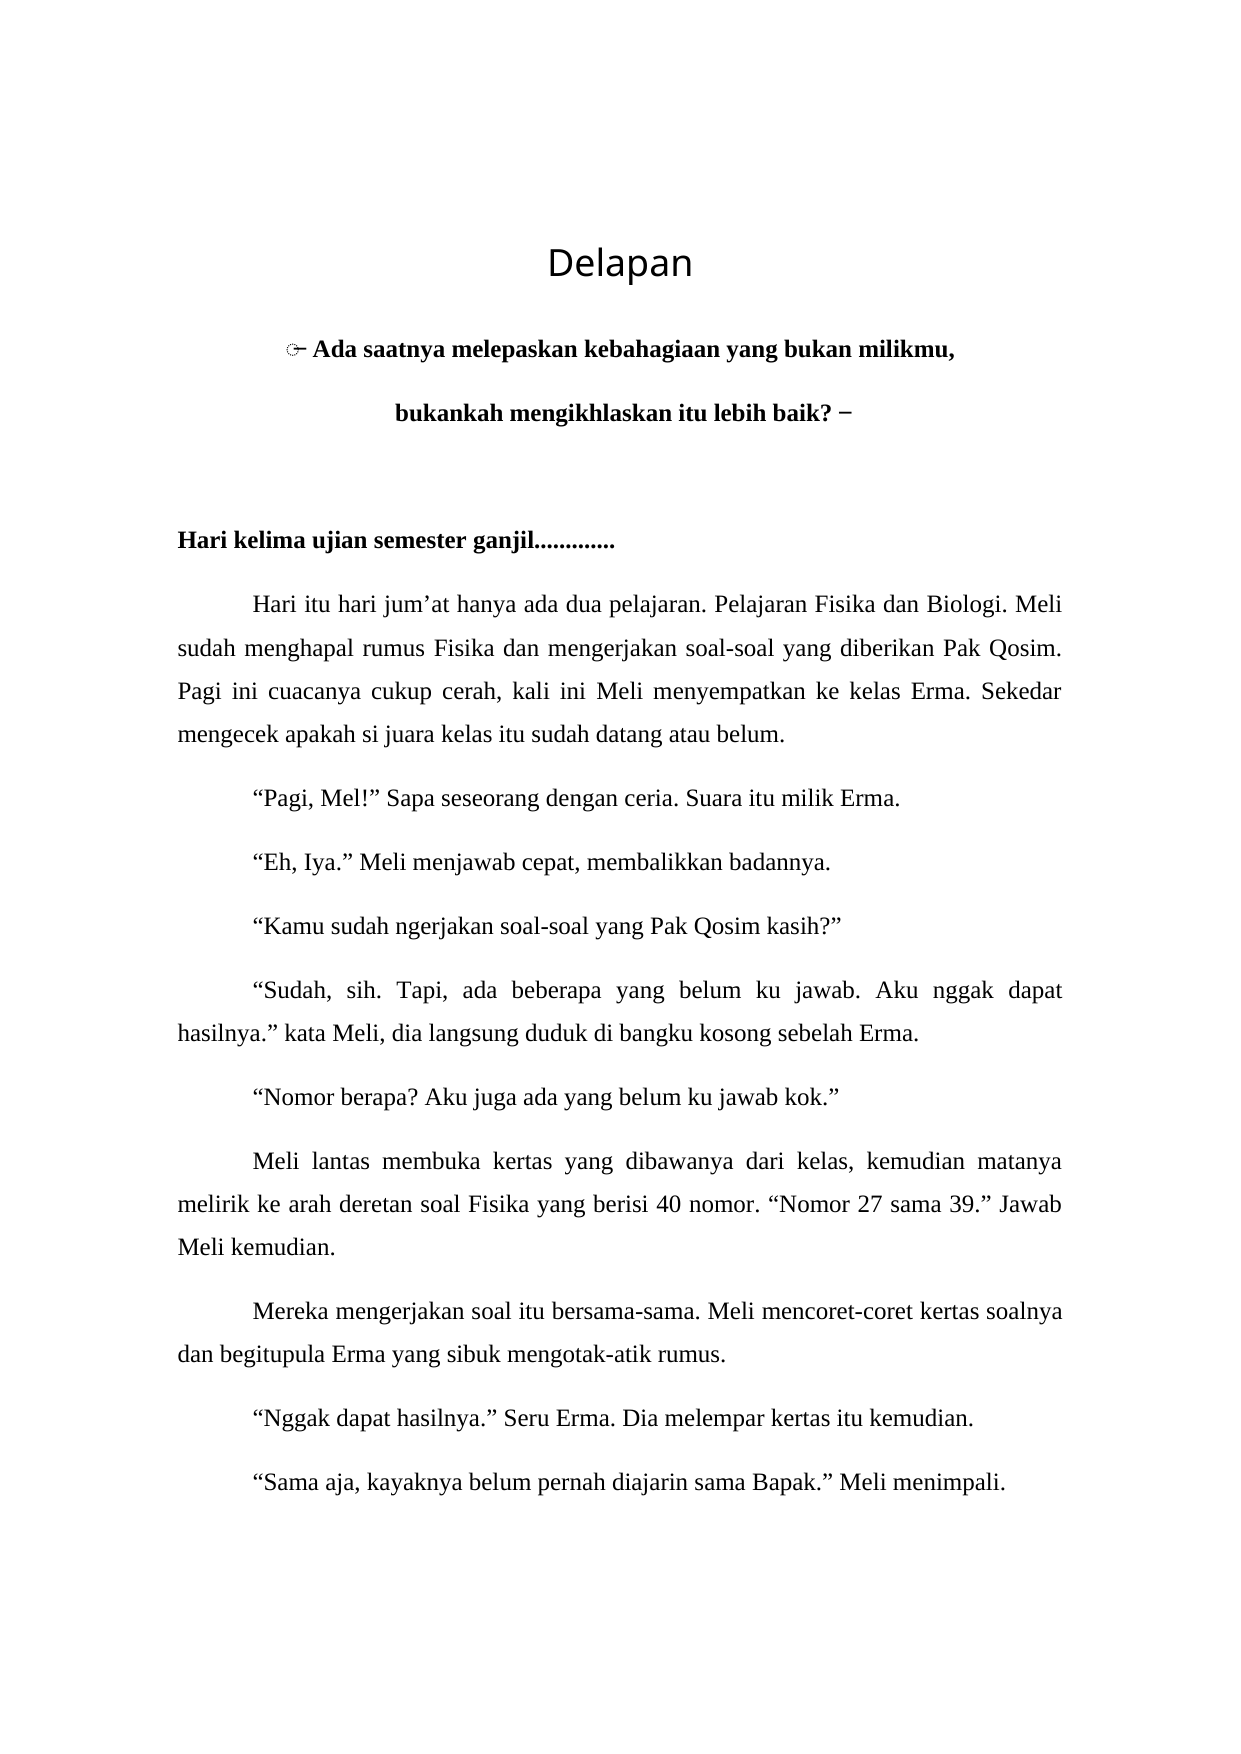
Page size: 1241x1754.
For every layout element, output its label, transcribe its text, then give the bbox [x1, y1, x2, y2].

text “Nggak dapat hasilnya.” Seru Erma. Dia melempar kertas itu kemudian. [177, 1403, 1063, 1432]
text “Kamu sudah ngerjakan soal-soal yang Pak Qosim kasih?” [177, 911, 1063, 939]
text Hari itu hari jum’at hanya ada dua pelajaran. Pelajaran Fisika dan Biologi. Meli sudah menghapal rumus Fisika dan mengerjakan soal-soal yang diberikan Pak Qosim. Pagi ini cuacanya cukup cerah, kali ini Meli menyempatkan ke kelas Erma. Sekedar mengecek apakah si juara kelas itu sudah datang atau belum. [177, 589, 1063, 748]
text “Sama aja, kayaknya belum pernah diajarin sama Bapak.” Meli menimpali. [177, 1467, 1063, 1496]
text Meli lantas membuka kertas yang dibawanya dari kelas, kemudian matanya melirik ke arah deretan soal Fisika yang berisi 40 nomor. “Nomor 27 sama 39.” Jawab Meli kemudian. [177, 1146, 1063, 1261]
text Mereka mengerjakan soal itu bersama-sama. Meli mencoret-coret kertas soalnya dan begitupula Erma yang sibuk mengotak-atik rumus. [177, 1296, 1063, 1368]
text ̶ Ada saatnya melepaskan kebahagiaan yang bukan milikmu, [177, 334, 1063, 362]
text Delapan [177, 236, 1063, 287]
text Hari kelima ujian semester ganjil............. [177, 526, 1063, 554]
text “Nomor berapa? Aku juga ada yang belum ku jawab kok.” [177, 1082, 1063, 1111]
text bukankah mengikhlaskan itu lebih baik? ̶ [177, 398, 1063, 426]
text “Sudah, sih. Tapi, ada beberapa yang belum ku jawab. Aku nggak dapat hasilnya.” kata Meli, dia langsung duduk di bangku kosong sebelah Erma. [177, 975, 1063, 1047]
text “Pagi, Mel!” Sapa seseorang dengan ceria. Suara itu milik Erma. [177, 783, 1063, 812]
text “Eh, Iya.” Meli menjawab cepat, membalikkan badannya. [177, 847, 1063, 876]
